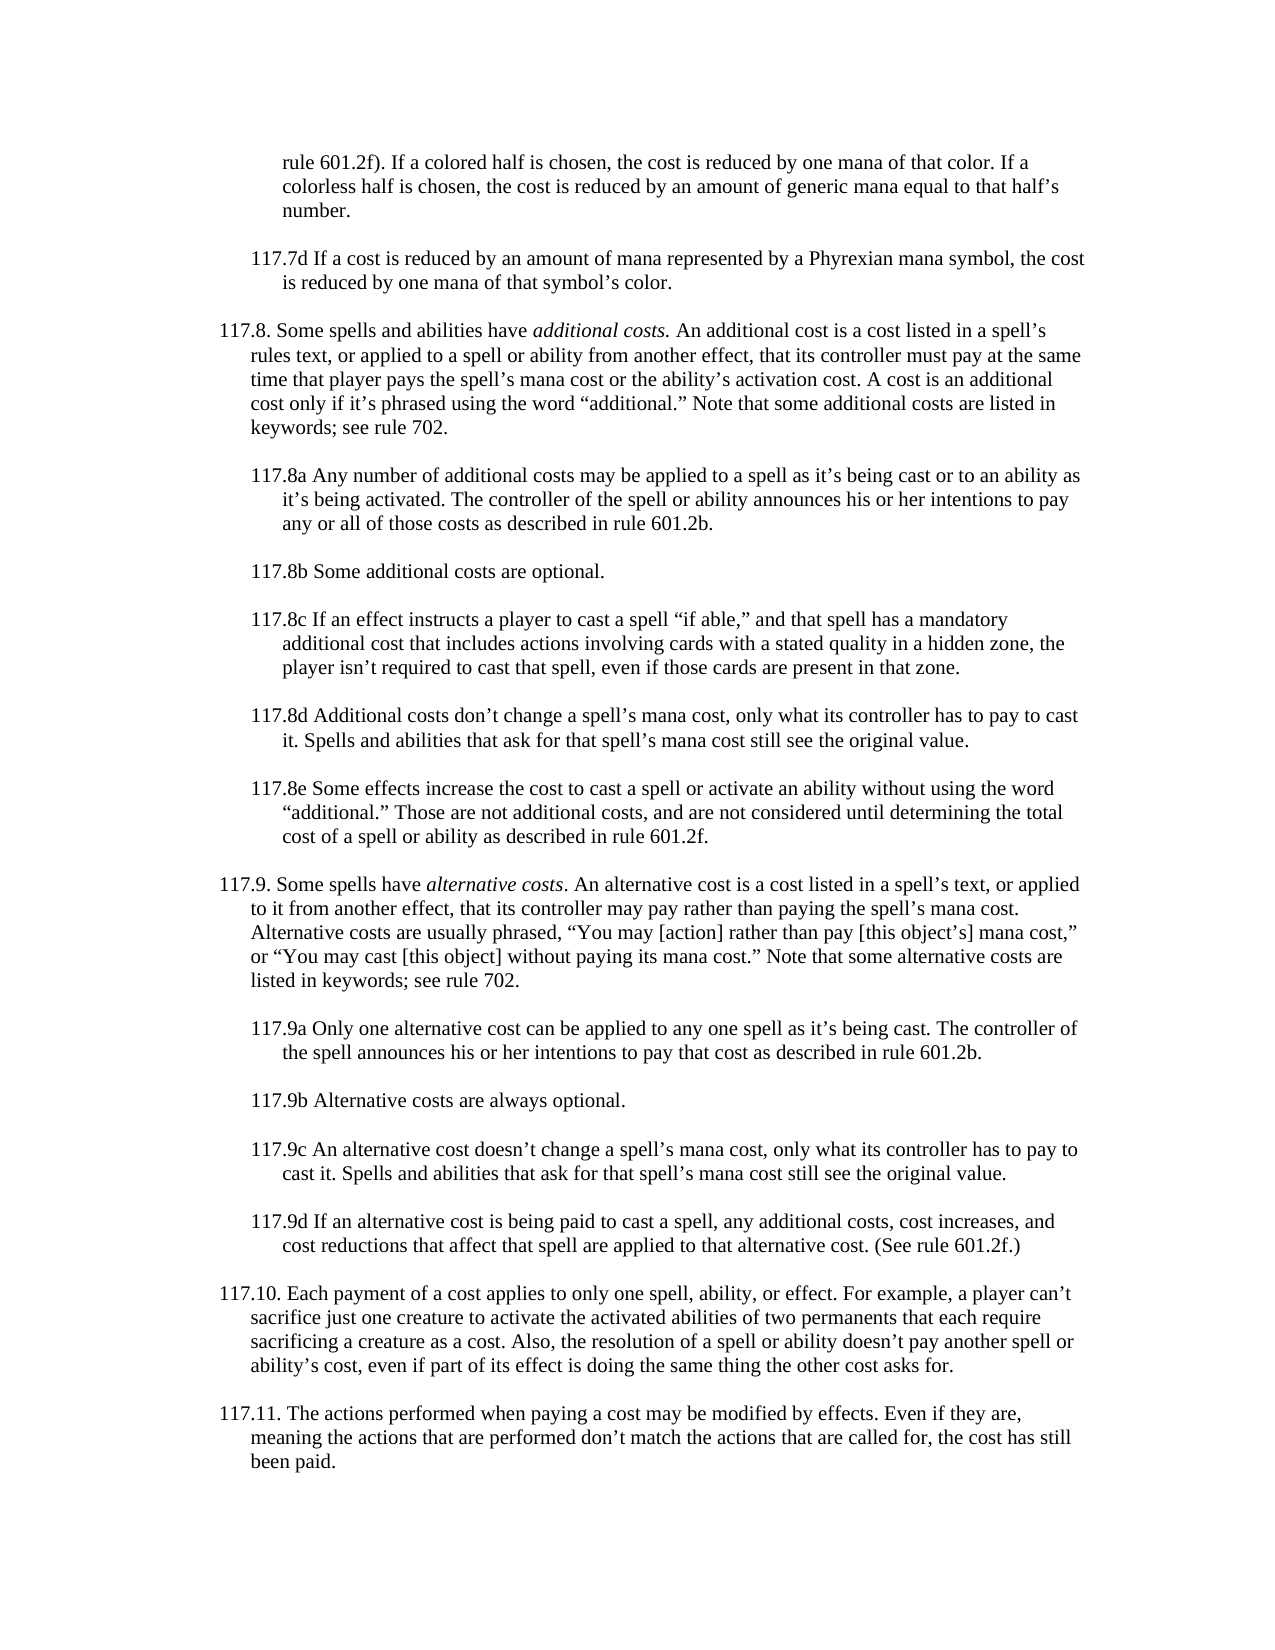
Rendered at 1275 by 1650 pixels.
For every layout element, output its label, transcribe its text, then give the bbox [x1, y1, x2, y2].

text 117.9a Only one alternative cost can be applied to any one spell as it’s being cast. The controller of the spell announces his or her intentions to pay that cost as described in rule 601.2b. [251, 1016, 1087, 1064]
text 117.8a Any number of additional costs may be applied to a spell as it’s being cast or to an ability as it’s being activated. The controller of the spell or ability announces his or her intentions to pay any or all of those costs as described in rule 601.2b. [251, 463, 1087, 535]
text 117.8d Additional costs don’t change a spell’s mana cost, only what its controller has to pay to cast it. Spells and abilities that ask for that spell’s mana cost still see the original value. [251, 703, 1087, 752]
text 117.8e Some effects increase the cost to cast a spell or activate an ability without using the word “additional.” Those are not additional costs, and are not considered until determining the total cost of a spell or ability as described in rule 601.2f. [251, 776, 1087, 848]
text 117.9c An alternative cost doesn’t change a spell’s mana cost, only what its controller has to pay to cast it. Spells and abilities that ask for that spell’s mana cost still see the original value. [251, 1137, 1087, 1185]
text 117.9. Some spells have alternative costs. An alternative cost is a cost listed in a spell’s text, or applied to it from another effect, that its controller may pay rather than paying the spell’s mana cost. Alternative costs are usually phrased, “You may [action] rather than pay [this object’s] mana cost,” or “You may cast [this object] without paying its mana cost.” Note that some alternative costs are listed in keywords; see rule 702. [219, 872, 1087, 992]
text 117.8b Some additional costs are optional. [251, 559, 1087, 583]
text 117.10. Each payment of a cost applies to only one spell, ability, or effect. For example, a player can’t sacrifice just one creature to activate the activated abilities of two permanents that each require sacrificing a creature as a cost. Also, the resolution of a spell or ability doesn’t pay another spell or ability’s cost, even if part of its effect is doing the same thing the other cost asks for. [219, 1281, 1087, 1377]
text 117.11. The actions performed when paying a cost may be modified by effects. Even if they are, meaning the actions that are performed don’t match the actions that are called for, the cost has still been paid. [219, 1401, 1087, 1473]
text 117.9b Alternative costs are always optional. [251, 1088, 1087, 1112]
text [251, 150, 1087, 222]
text 117.8c If an effect instructs a player to cast a spell “if able,” and that spell has a mandatory additional cost that includes actions involving cards with a stated quality in a hidden zone, the player isn’t required to cast that spell, even if those cards are present in that zone. [251, 607, 1087, 679]
text 117.8. Some spells and abilities have additional costs. An additional cost is a cost listed in a spell’s rules text, or applied to a spell or ability from another effect, that its controller must pay at the same time that player pays the spell’s mana cost or the ability’s activation cost. A cost is an additional cost only if it’s phrased using the word “additional.” Note that some additional costs are listed in keywords; see rule 702. [219, 318, 1087, 439]
text 117.9d If an alternative cost is being paid to cast a spell, any additional costs, cost increases, and cost reductions that affect that spell are applied to that alternative cost. (See rule 601.2f.) [251, 1209, 1087, 1257]
text 117.7d If a cost is reduced by an amount of mana represented by a Phyrexian mana symbol, the cost is reduced by one mana of that symbol’s color. [251, 246, 1087, 294]
